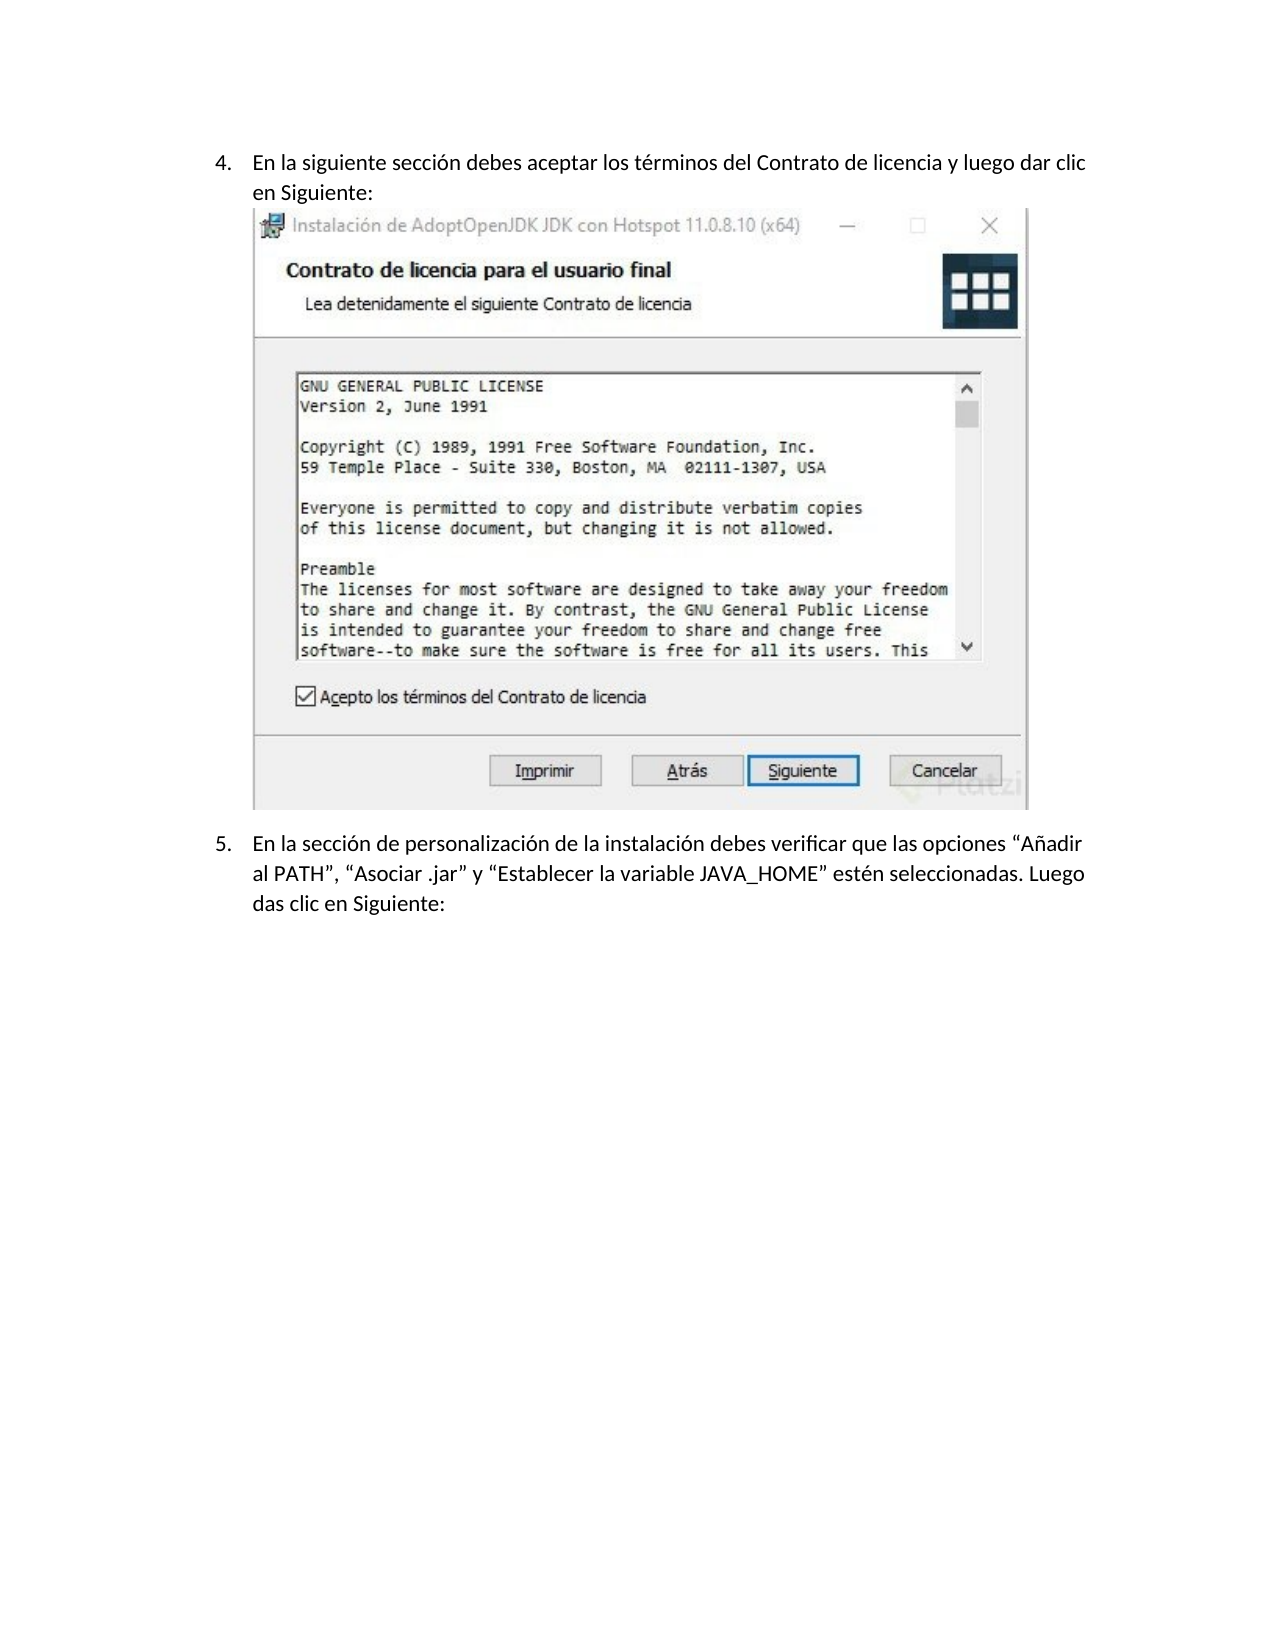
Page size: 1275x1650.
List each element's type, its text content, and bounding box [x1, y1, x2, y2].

picture [252, 208, 1029, 810]
list En la sección de personalización de la instalación debes verificar que las opciones “Añadir al PATH”, “Asociar .jar” y “Establecer la variable JAVA_HOME” estén seleccionadas. Luego das clic en Siguiente: [215, 829, 1098, 917]
